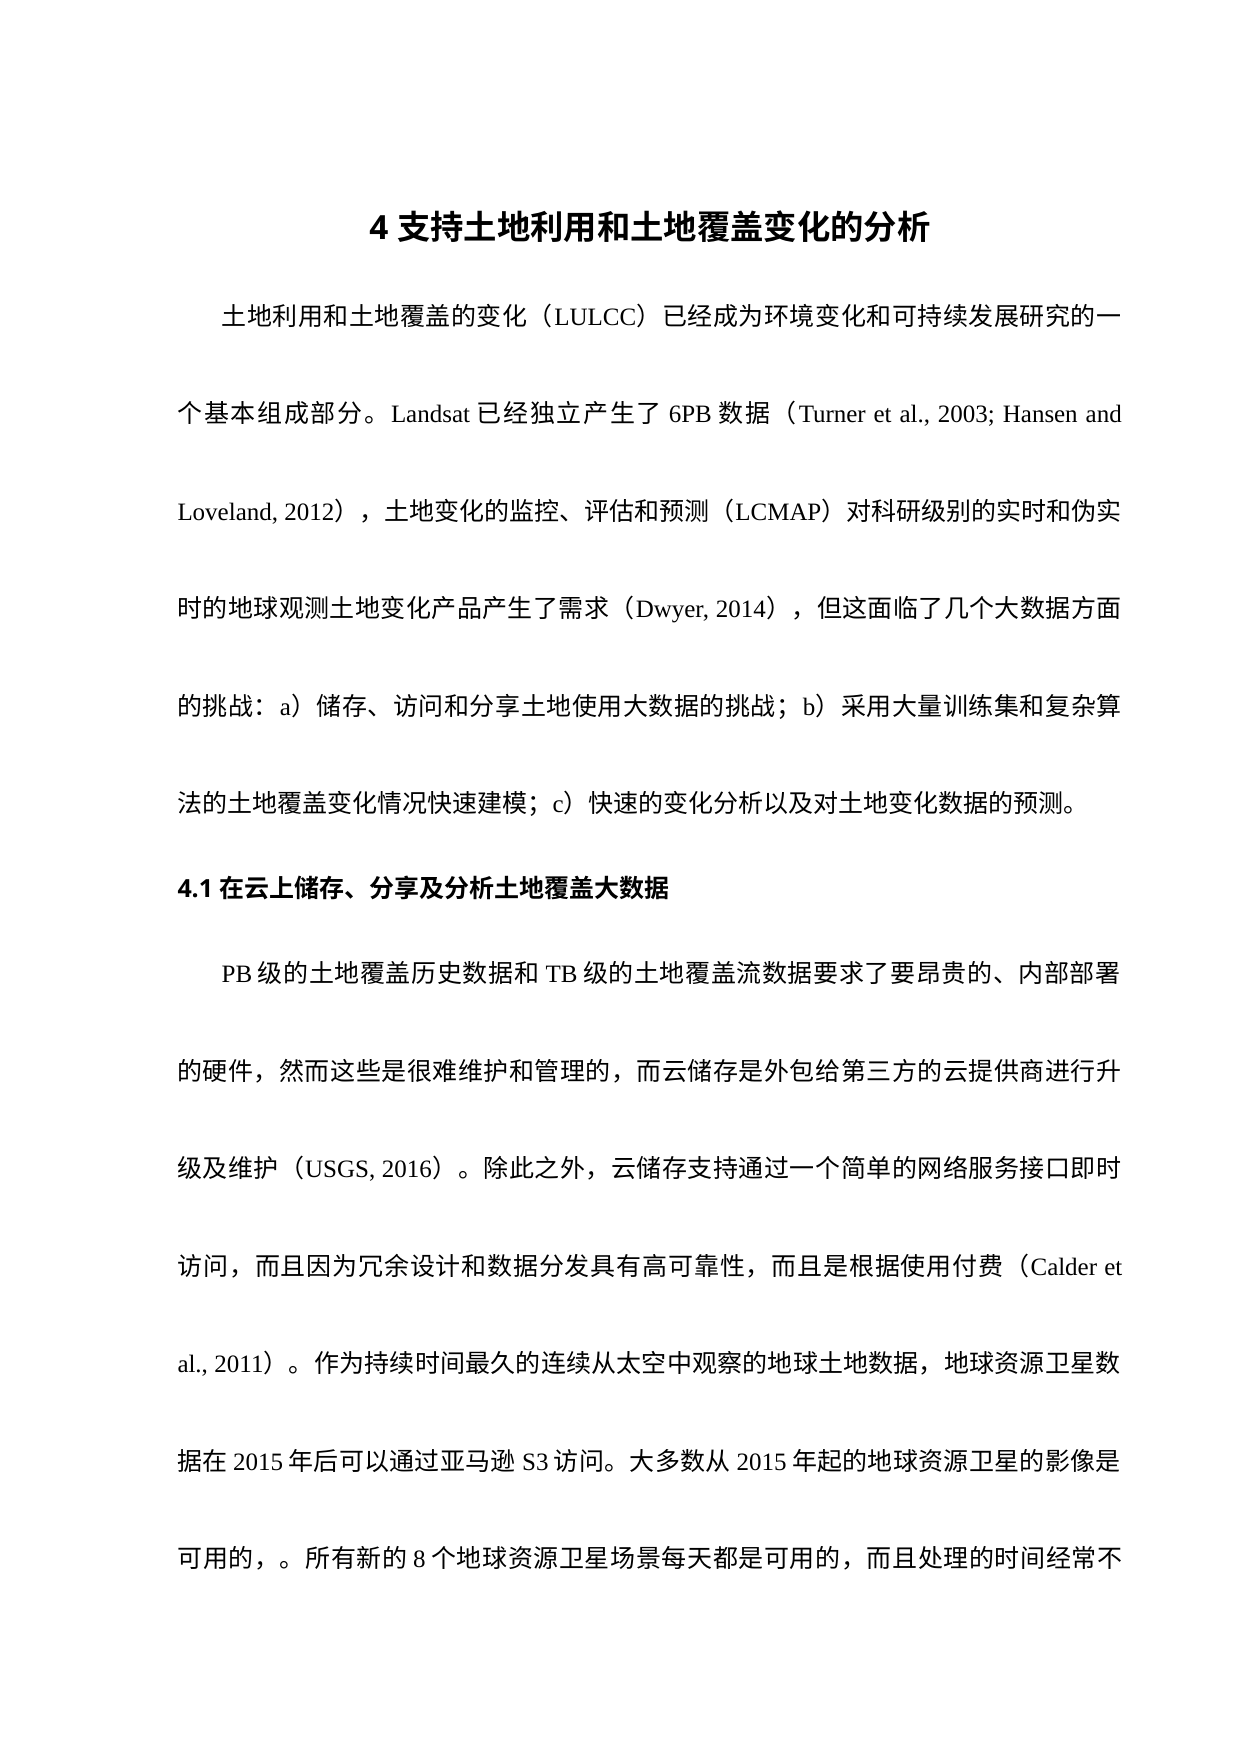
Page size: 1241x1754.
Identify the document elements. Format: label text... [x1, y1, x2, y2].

list 4 支持土地利用和土地覆盖变化的分析 [177, 193, 1122, 258]
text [177, 939, 1122, 1589]
text 土地利用和土地覆盖的变化（LULCC）已经成为环境变化和可持续发展研究的一个基本组成部分。Landsat已经独立产生了6PB数据（Turner et al., 2003; Hansen and Loveland, 2012），土地变化的监控、评估和预测（LCMAP）对科研级别的实时和伪实时的地球观测土地变化产品产生了需求（Dwyer, 2014），但这面临了几个大数据方面的挑战：a）储存、访问和分享土地使用大数据的挑战；b）采用大量训练集和复杂算法的土地覆盖变化情况快速建模；c）快速的变化分析以及对土地变化数据的预测。 [177, 282, 1122, 834]
subtitle 4.1 在云上储存、分享及分析土地覆盖大数据 [177, 869, 1122, 905]
